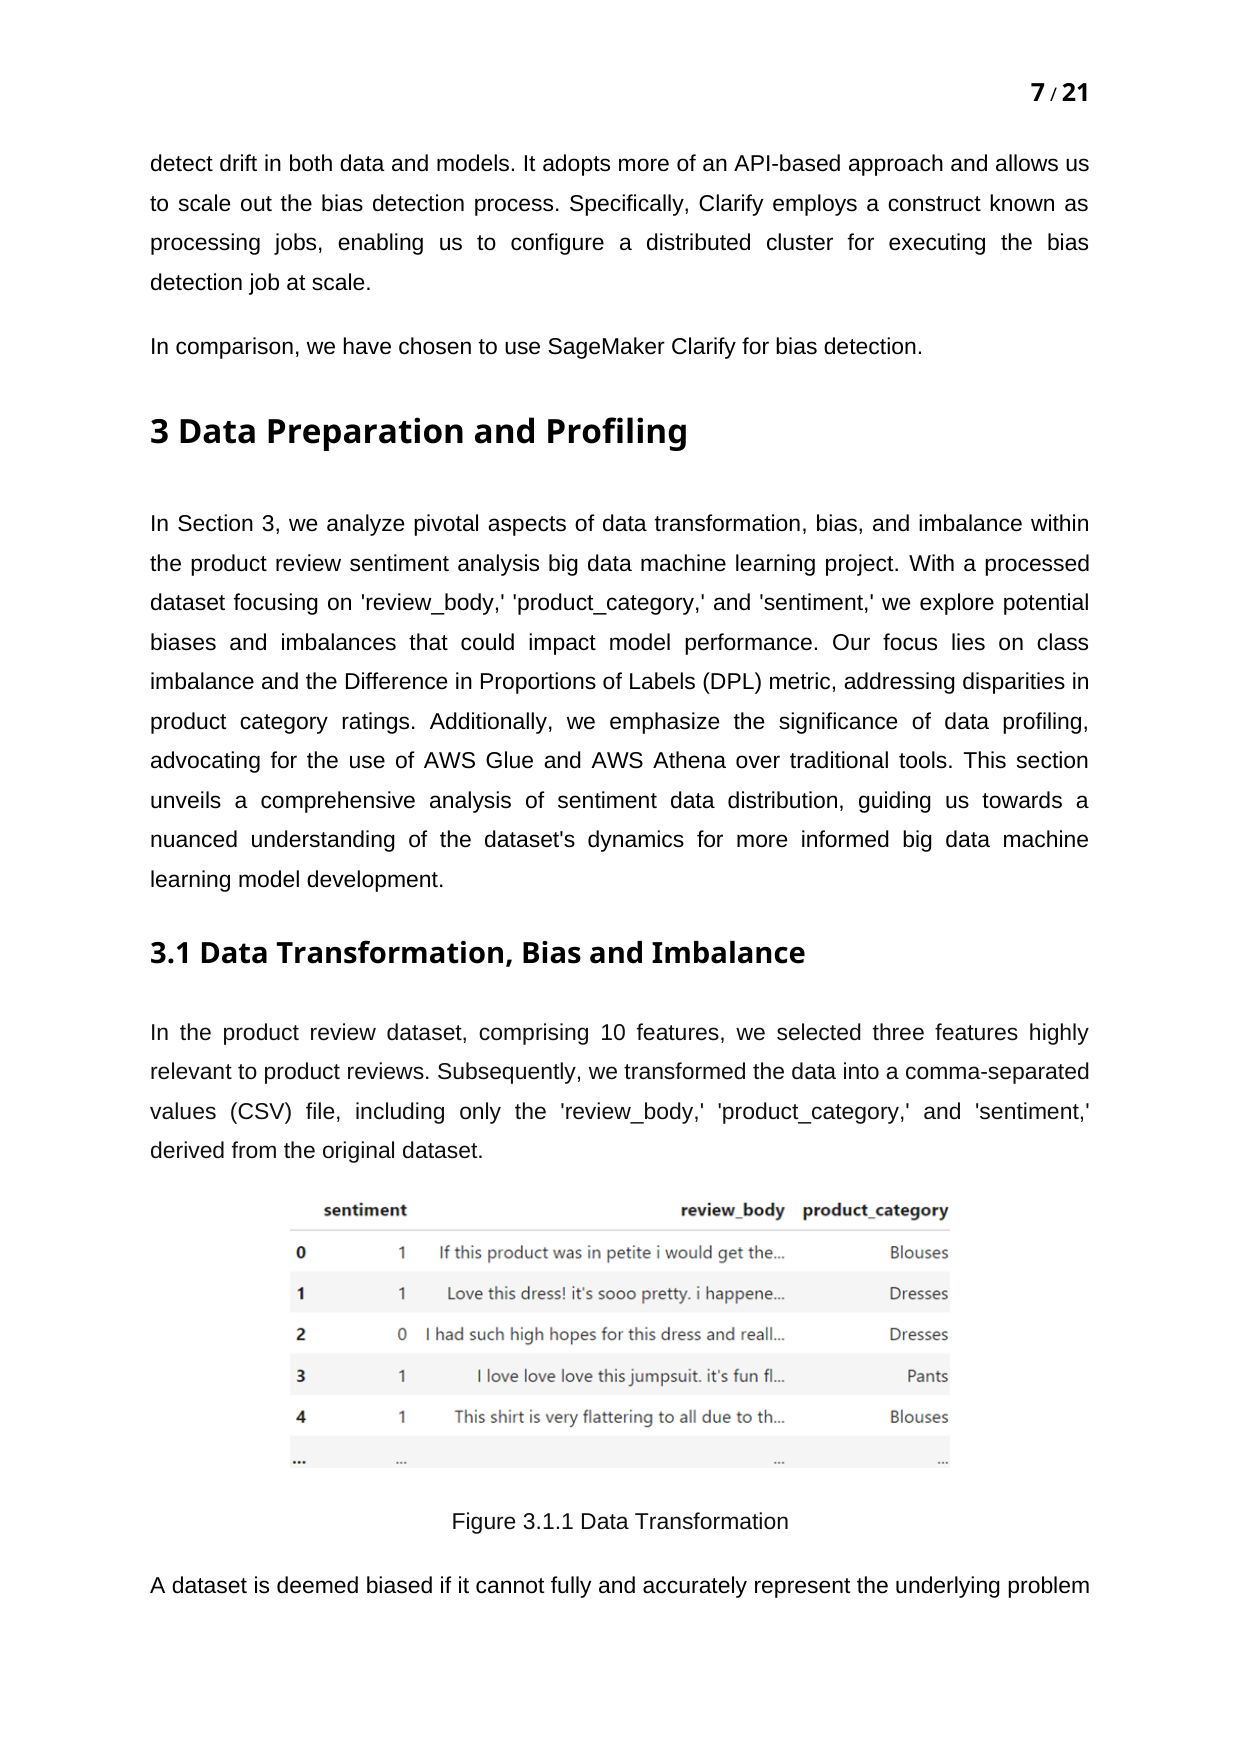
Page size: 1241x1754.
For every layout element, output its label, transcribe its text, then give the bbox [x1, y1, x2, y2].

text Figure 3.1.1 Data Transformation [150, 1508, 1090, 1534]
picture [290, 1201, 950, 1468]
text In comparison, we have chosen to use SageMaker Clarify for bias detection. [150, 333, 1090, 359]
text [150, 150, 1090, 295]
subtitle 3 Data Preparation and Profiling [150, 408, 1090, 453]
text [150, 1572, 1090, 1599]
text In Section 3, we analyze pivotal aspects of data transformation, bias, and imbalance within the product review sentiment analysis big data machine learning project. With a processed dataset focusing on 'review_body,' 'product_category,' and 'sentiment,' we explore potential biases and imbalances that could impact model performance. Our focus lies on class imbalance and the Difference in Proportions of Labels (DPL) metric, addressing disparities in product category ratings. Additionally, we emphasize the significance of data profiling, advocating for the use of AWS Glue and AWS Athena over traditional tools. This section unveils a comprehensive analysis of sentiment data distribution, guiding us towards a nuanced understanding of the dataset's dynamics for more informed big data machine learning model development. [150, 510, 1090, 892]
text In the product review dataset, comprising 10 features, we selected three features highly relevant to product reviews. Subsequently, we transformed the data into a comma-separated values (CSV) file, including only the 'review_body,' 'product_category,' and 'sentiment,' derived from the original dataset. [150, 1019, 1090, 1163]
subtitle 3.1 Data Transformation, Bias and Imbalance [150, 932, 1090, 972]
